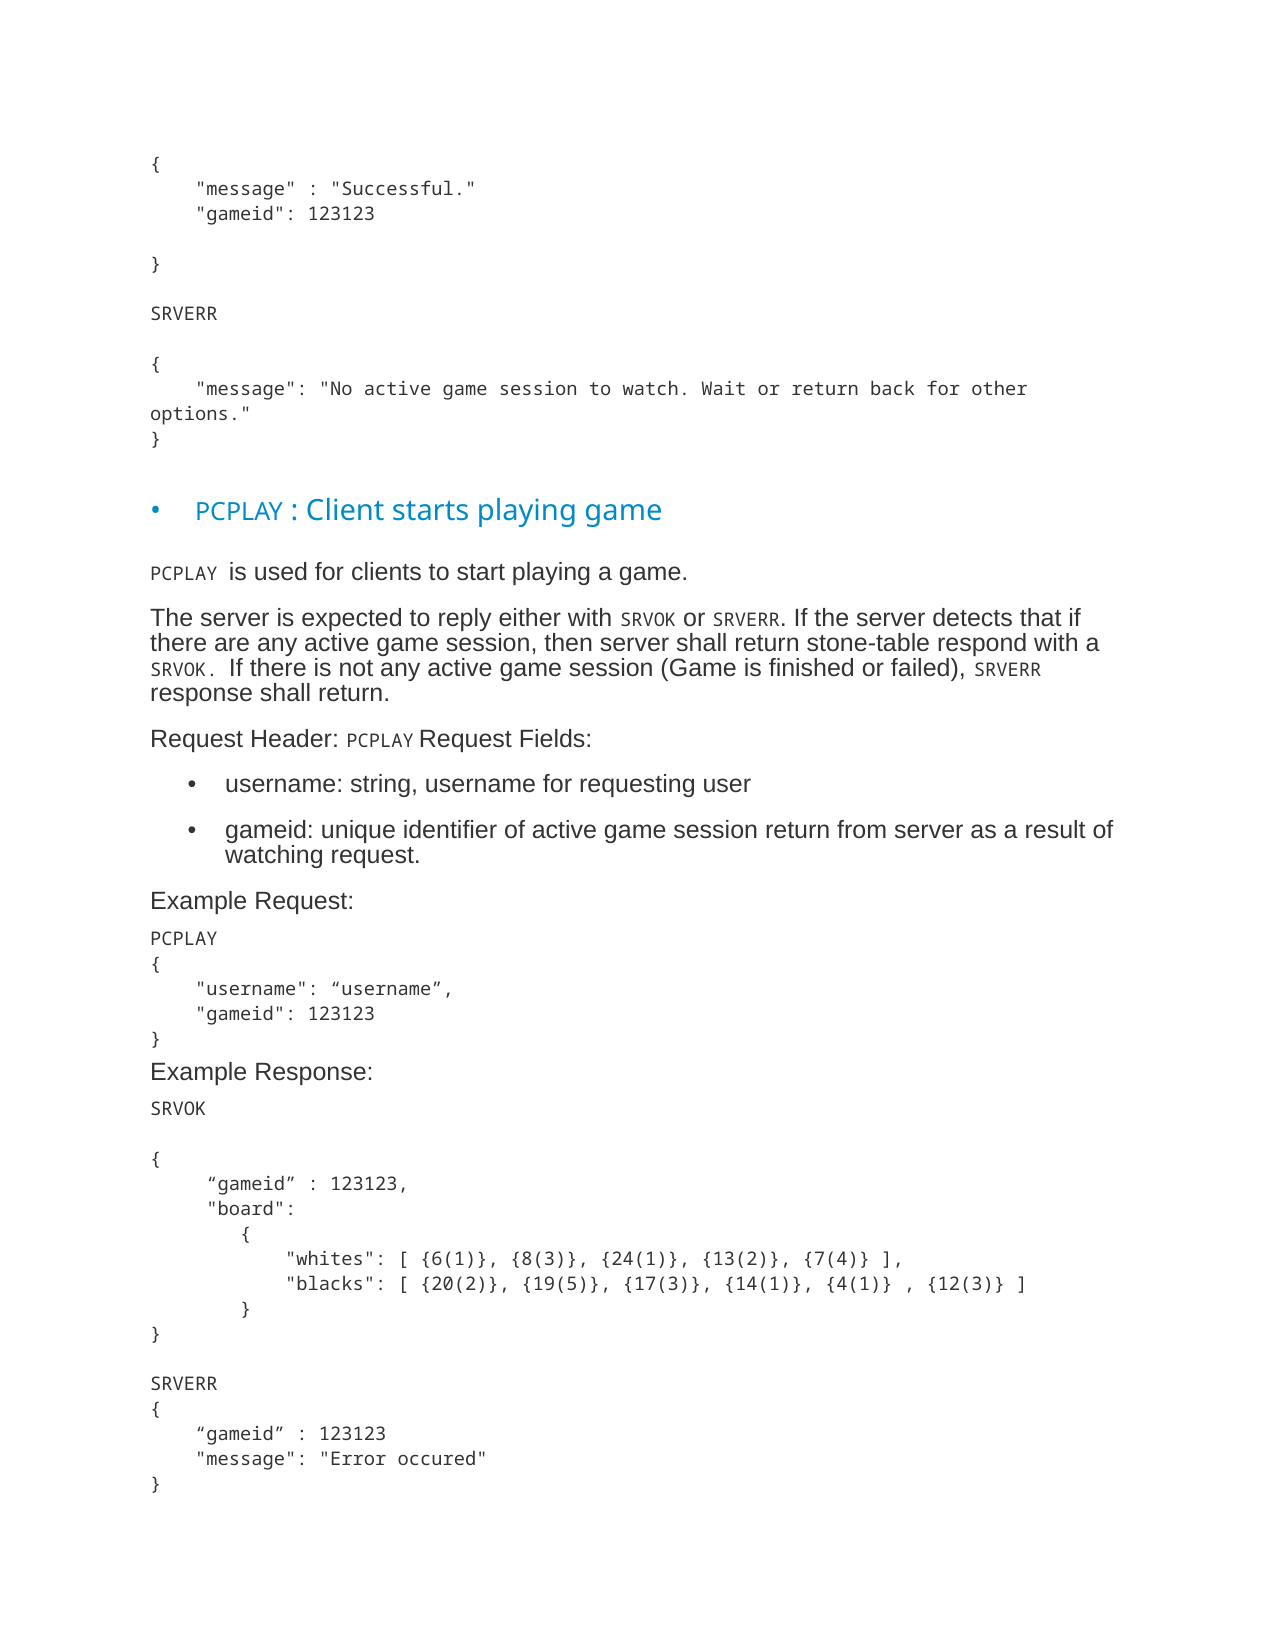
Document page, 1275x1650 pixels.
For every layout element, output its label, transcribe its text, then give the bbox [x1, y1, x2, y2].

text Example Response: [150, 1060, 1125, 1085]
text SRVOK [150, 1096, 1125, 1121]
text "message" : "Successful." [150, 175, 1125, 200]
text } [150, 1025, 1125, 1050]
text { [150, 150, 1125, 175]
text Example Request: [150, 889, 1125, 914]
text "message": "Error occured" [150, 1446, 1125, 1471]
text "whites": [ {6(1)}, {8(3)}, {24(1)}, {13(2)}, {7(4)} ], [150, 1246, 1125, 1271]
text } [150, 250, 1125, 275]
text PCPLAY [150, 925, 1125, 950]
text "gameid": 123123 [150, 1000, 1125, 1025]
list PCPLAY : Client starts playing game [150, 500, 1125, 525]
text “gameid” : 123123, [150, 1171, 1125, 1196]
text } [150, 1321, 1125, 1346]
text { [150, 950, 1125, 975]
list username: string, username for requesting user [187, 773, 1125, 798]
text The server is expected to reply either with SRVOK or SRVERR. If the server detects that if there are any active game session, then server shall return stone-table respond with a SRVOK. If there is not any active game session (Game is finished or failed), SRVERR response shall return. [150, 606, 1125, 706]
text "username": “username”, [150, 975, 1125, 1000]
text "board": [150, 1196, 1125, 1221]
text } [150, 425, 1125, 450]
text “gameid” : 123123 [150, 1421, 1125, 1446]
text "gameid": 123123 [150, 200, 1125, 225]
text "message": "No active game session to watch. Wait or return back for other options." [150, 375, 1125, 425]
text { [150, 1221, 1125, 1246]
text SRVERR [150, 1371, 1125, 1396]
text SRVERR [150, 300, 1125, 325]
list gameid: unique identifier of active game session return from server as a result of watching request. [187, 819, 1125, 869]
text { [150, 350, 1125, 375]
text { [150, 1146, 1125, 1171]
text } [150, 1296, 1125, 1321]
text } [150, 1471, 1125, 1496]
text { [150, 1396, 1125, 1421]
text "blacks": [ {20(2)}, {19(5)}, {17(3)}, {14(1)}, {4(1)} , {12(3)} ] [150, 1271, 1125, 1296]
text PCPLAY is used for clients to start playing a game. [150, 560, 1125, 585]
text Request Header: PCPLAY Request Fields: [150, 727, 1125, 752]
